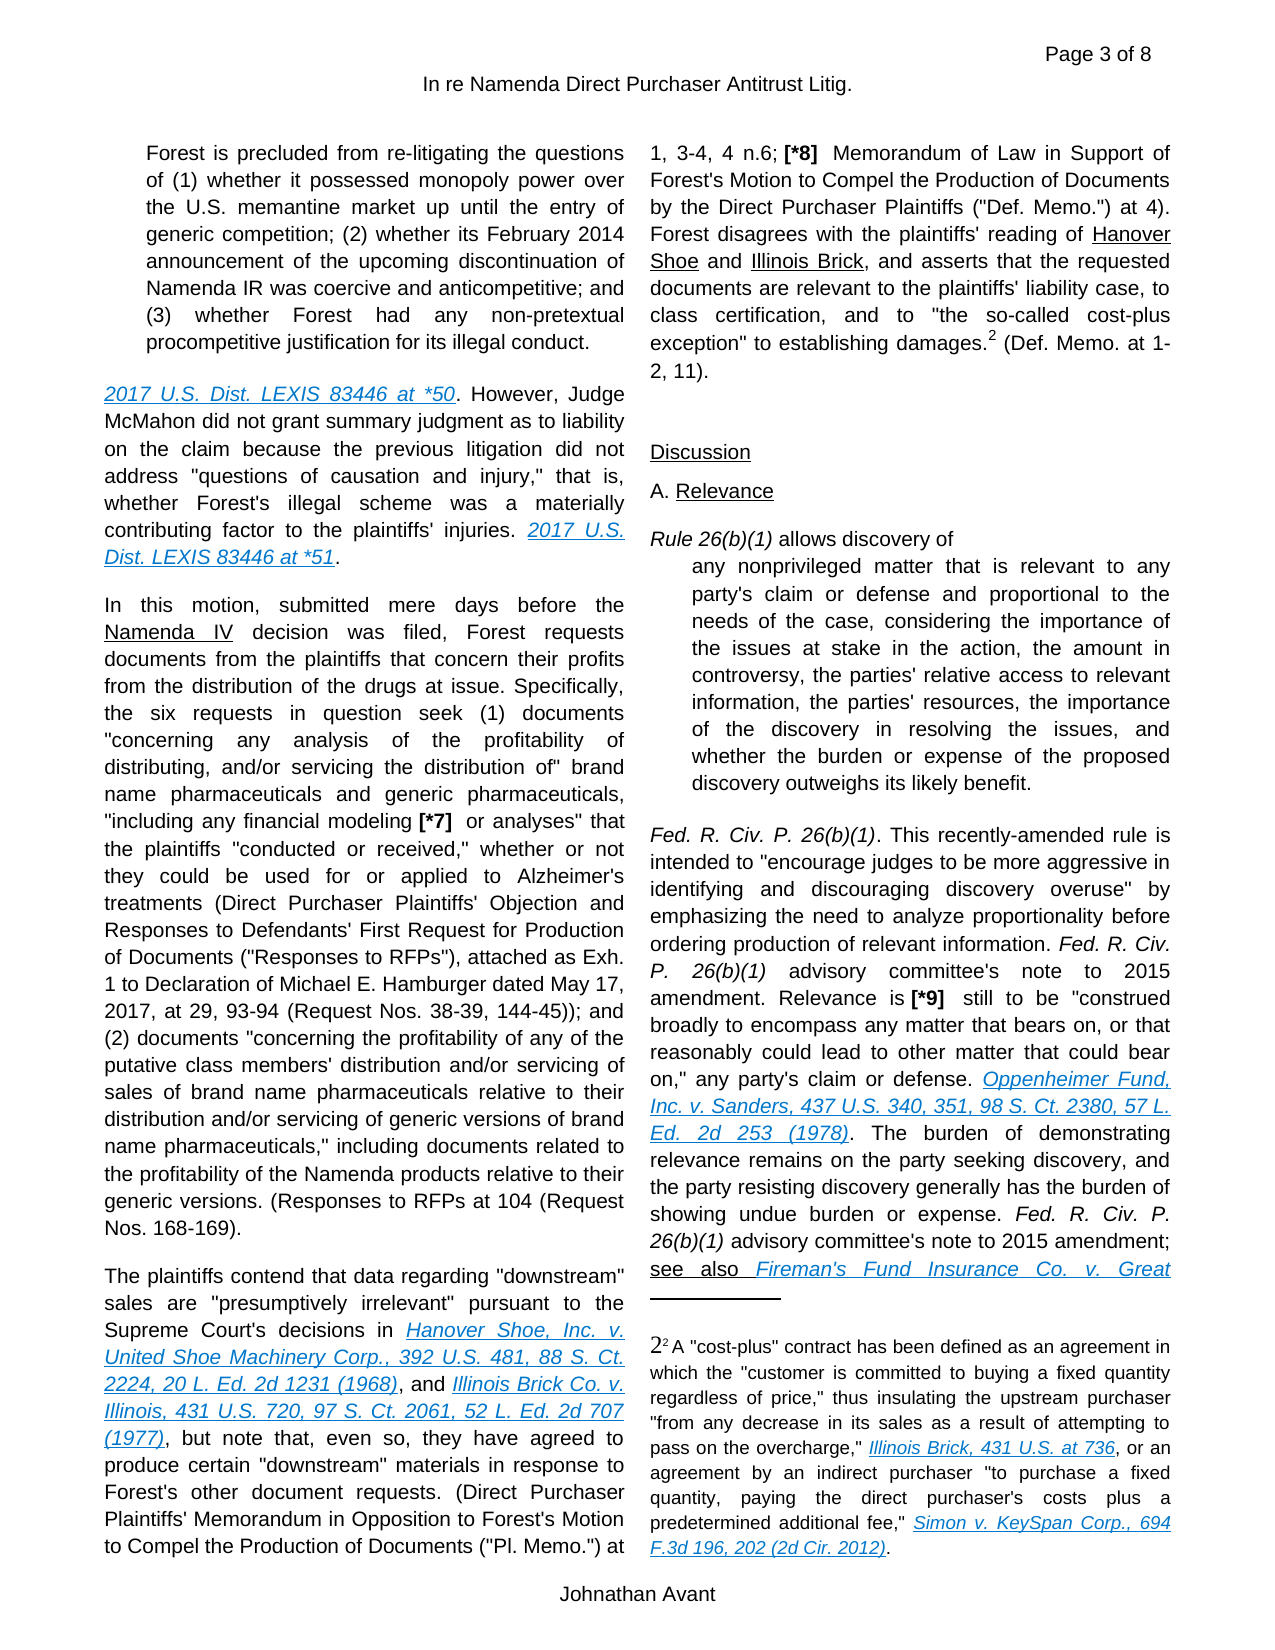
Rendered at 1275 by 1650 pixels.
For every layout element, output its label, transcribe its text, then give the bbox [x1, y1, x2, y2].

text In this motion, submitted mere days before the Namenda IV decision was filed, Forest requests documents from the plaintiffs that concern their profits from the distribution of the drugs at issue. Specifically, the six requests in question seek (1) documents "concerning any analysis of the profitability of distributing, and/or servicing the distribution of" brand name pharmaceuticals and generic pharmaceuticals, "including any financial modeling [*7] or analyses" that the plaintiffs "conducted or received," whether or not they could be used for or applied to Alzheimer's treatments (Direct Purchaser Plaintiffs' Objection and Responses to Defendants' First Request for Production of Documents ("Responses to RFPs"), attached as Exh. 1 to Declaration of Michael E. Hamburger dated May 17, 2017, at 29, 93-94 (Request Nos. 38-39, 144-45)); and (2) documents "concerning the profitability of any of the putative class members' distribution and/or servicing of sales of brand name pharmaceuticals relative to their distribution and/or servicing of generic versions of brand name pharmaceuticals," including documents related to the profitability of the Namenda products relative to their generic versions. (Responses to RFPs at 104 (Request Nos. 168-169). [104, 589, 625, 1239]
text The plaintiffs contend that data regarding "downstream" sales are "presumptively irrelevant" pursuant to the Supreme Court's decisions in Hanover Shoe, Inc. v. United Shoe Machinery Corp., 392 U.S. 481, 88 S. Ct. 2224, 20 L. Ed. 2d 1231 (1968), and Illinois Brick Co. v. Illinois, 431 U.S. 720, 97 S. Ct. 2061, 52 L. Ed. 2d 707 (1977), but note that, even so, they have agreed to produce certain "downstream" materials in response to Forest's other document requests. (Direct Purchaser Plaintiffs' Memorandum in Opposition to Forest's Motion to Compel the Production of Documents ("Pl. Memo.") at 1, 3-4, 4 n.6; [*8] Memorandum of Law in Support of Forest's Motion to Compel the Production of Documents by the Direct Purchaser Plaintiffs ("Def. Memo.") at 4). Forest disagrees with the plaintiffs' reading of Hanover Shoe and Illinois Brick, and asserts that the requested documents are relevant to the plaintiffs' liability case, to class certification, and to "the so-called cost-plus exception" to establishing damages.2 (Def. Memo. at 1-2, 11). [650, 137, 1171, 383]
text A. Relevance [650, 476, 1171, 503]
text any nonprivileged matter that is relevant to any party's claim or defense and proportional to the needs of the case, considering the importance of the issues at stake in the action, the amount in controversy, the parties' relative access to relevant information, the parties' resources, the importance of the discovery in resolving the issues, and whether the burden or expense of the proposed discovery outweighs its likely benefit. [692, 551, 1171, 795]
text 2017 U.S. Dist. LEXIS 83446 at *50. However, Judge McMahon did not grant summary judgment as to liability on the claim because the previous litigation did not address "questions of causation and injury," that is, whether Forest's illegal scheme was a materially contributing factor to the plaintiffs' injuries. 2017 U.S. Dist. LEXIS 83446 at *51. [104, 379, 625, 569]
text Rule 26(b)(1) allows discovery of [650, 524, 1171, 551]
text Discussion [650, 408, 1171, 464]
text The plaintiffs contend that data regarding "downstream" sales are "presumptively irrelevant" pursuant to the Supreme Court's decisions in Hanover Shoe, Inc. v. United Shoe Machinery Corp., 392 U.S. 481, 88 S. Ct. 2224, 20 L. Ed. 2d 1231 (1968), and Illinois Brick Co. v. Illinois, 431 U.S. 720, 97 S. Ct. 2061, 52 L. Ed. 2d 707 (1977), but note that, even so, they have agreed to produce certain "downstream" materials in response to Forest's other document requests. (Direct Purchaser Plaintiffs' Memorandum in Opposition to Forest's Motion to Compel the Production of Documents ("Pl. Memo.") at 1, 3-4, 4 n.6; [*8] Memorandum of Law in Support of Forest's Motion to Compel the Production of Documents by the Direct Purchaser Plaintiffs ("Def. Memo.") at 4). Forest disagrees with the plaintiffs' reading of Hanover Shoe and Illinois Brick, and asserts that the requested documents are relevant to the plaintiffs' liability case, to class certification, and to "the so-called cost-plus exception" to establishing damages.2 (Def. Memo. at 1-2, 11). [104, 1367, 625, 1558]
text Forest is precluded from re-litigating the questions of (1) whether it possessed monopoly power over the U.S. memantine market up until the entry of generic competition; (2) whether its February 2014 announcement of the upcoming discontinuation of Namenda IR was coercive and anticompetitive; and (3) whether Forest had any non-pretextual procompetitive justification for its illegal conduct. [146, 137, 625, 354]
